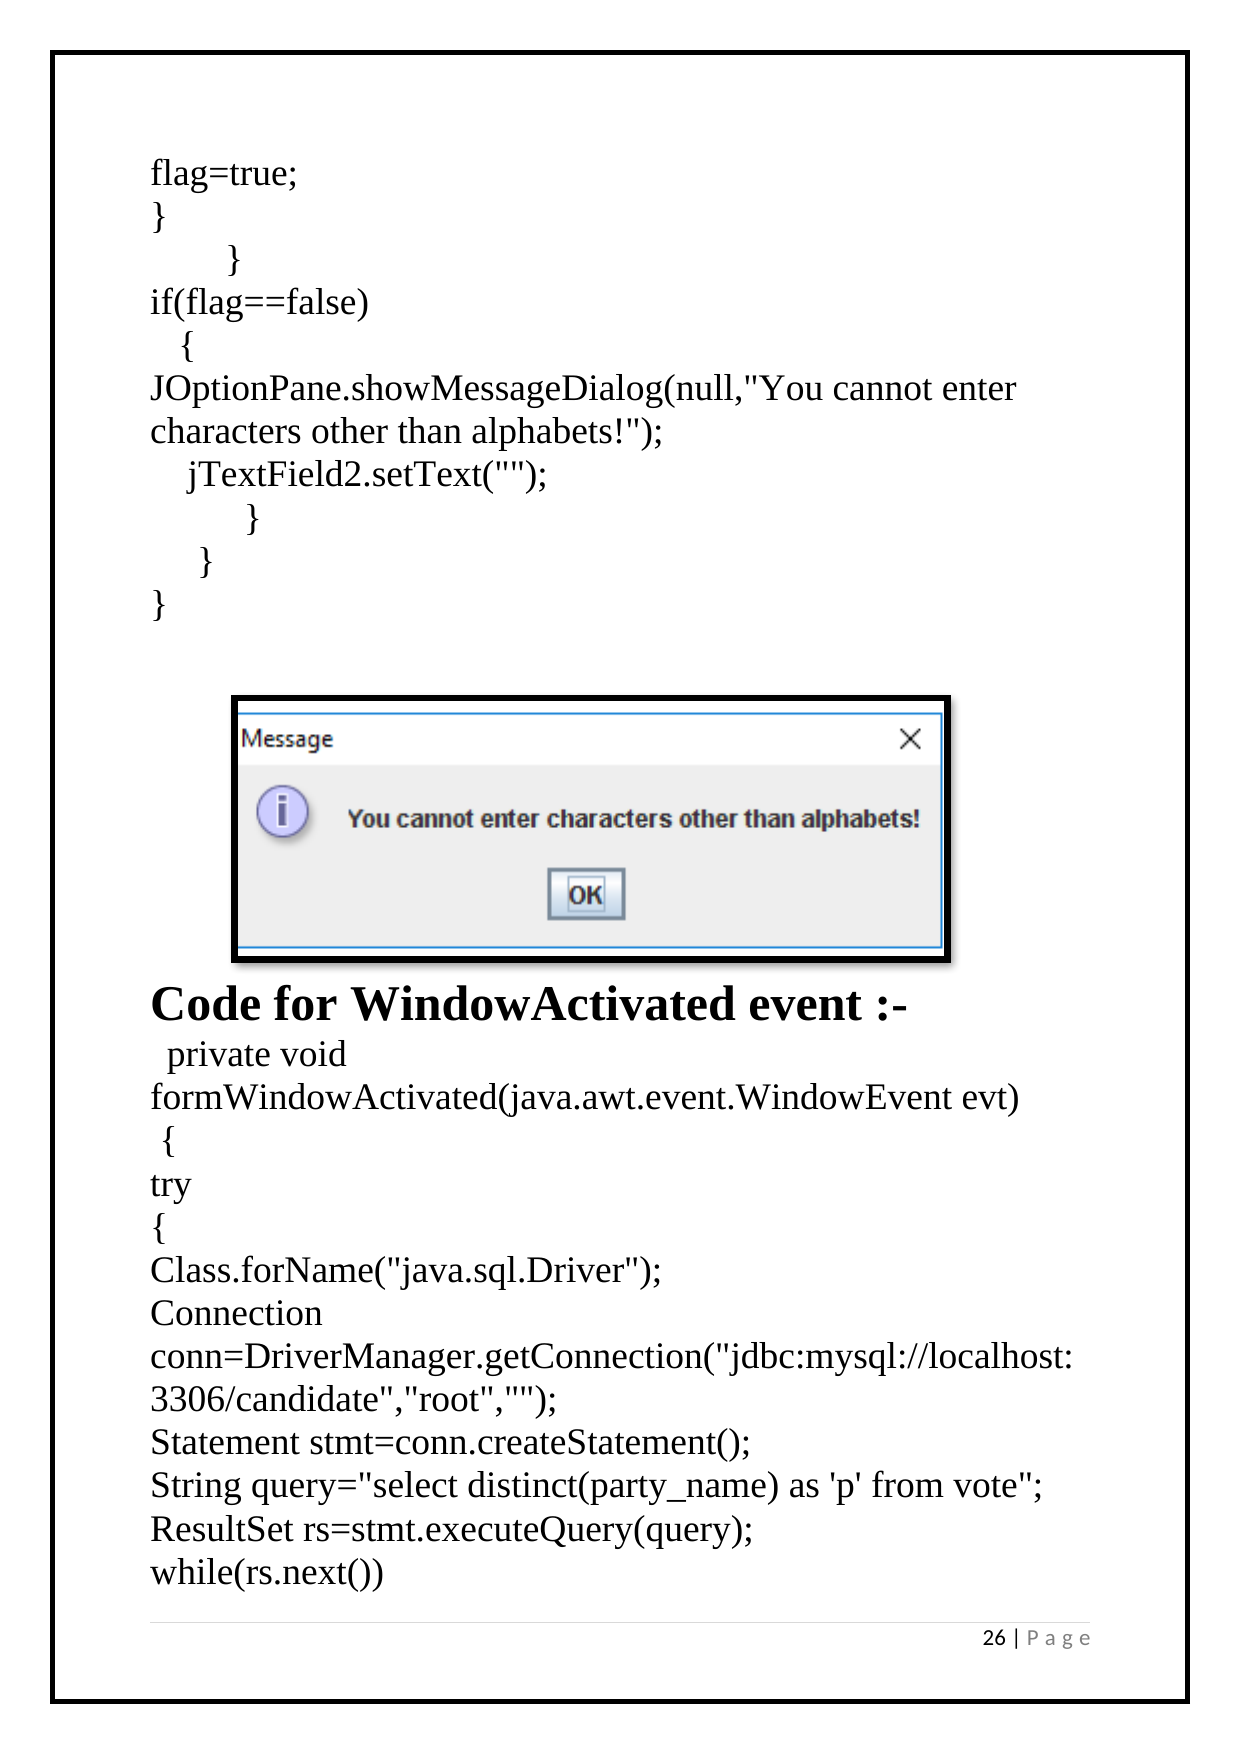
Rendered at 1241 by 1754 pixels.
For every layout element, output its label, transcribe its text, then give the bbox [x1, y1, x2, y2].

text try [150, 1161, 1090, 1204]
text { [150, 1118, 1090, 1161]
text Statement stmt=conn.createStatement(); [150, 1420, 1090, 1463]
text { [150, 322, 1090, 366]
text Class.forName("java.sql.Driver"); [150, 1247, 1090, 1290]
text } [150, 193, 1090, 236]
picture [238, 701, 944, 956]
text String query="select distinct(party_name) as 'p' from vote"; [150, 1463, 1090, 1506]
text private void formWindowActivated(java.awt.event.WindowEvent evt) [150, 1032, 1090, 1118]
text { [150, 1204, 1090, 1247]
text Connection conn=DriverManager.getConnection("jdbc:mysql://localhost:3306/candidate","root",""); [150, 1290, 1090, 1420]
text } [150, 495, 1090, 538]
text ResultSet rs=stmt.executeQuery(query); [150, 1506, 1090, 1549]
text JOptionPane.showMessageDialog(null,"You cannot enter characters other than alphabets!"); [150, 366, 1090, 452]
text while(rs.next()) [150, 1549, 1090, 1592]
text Code for WindowActivated event :- [150, 974, 1090, 1032]
text } [150, 236, 1090, 279]
text flag=true; [150, 150, 1090, 193]
text if(flag==false) [150, 279, 1090, 322]
text jTextField2.setText(""); [150, 452, 1090, 495]
text } [150, 581, 1090, 624]
text } [150, 538, 1090, 581]
